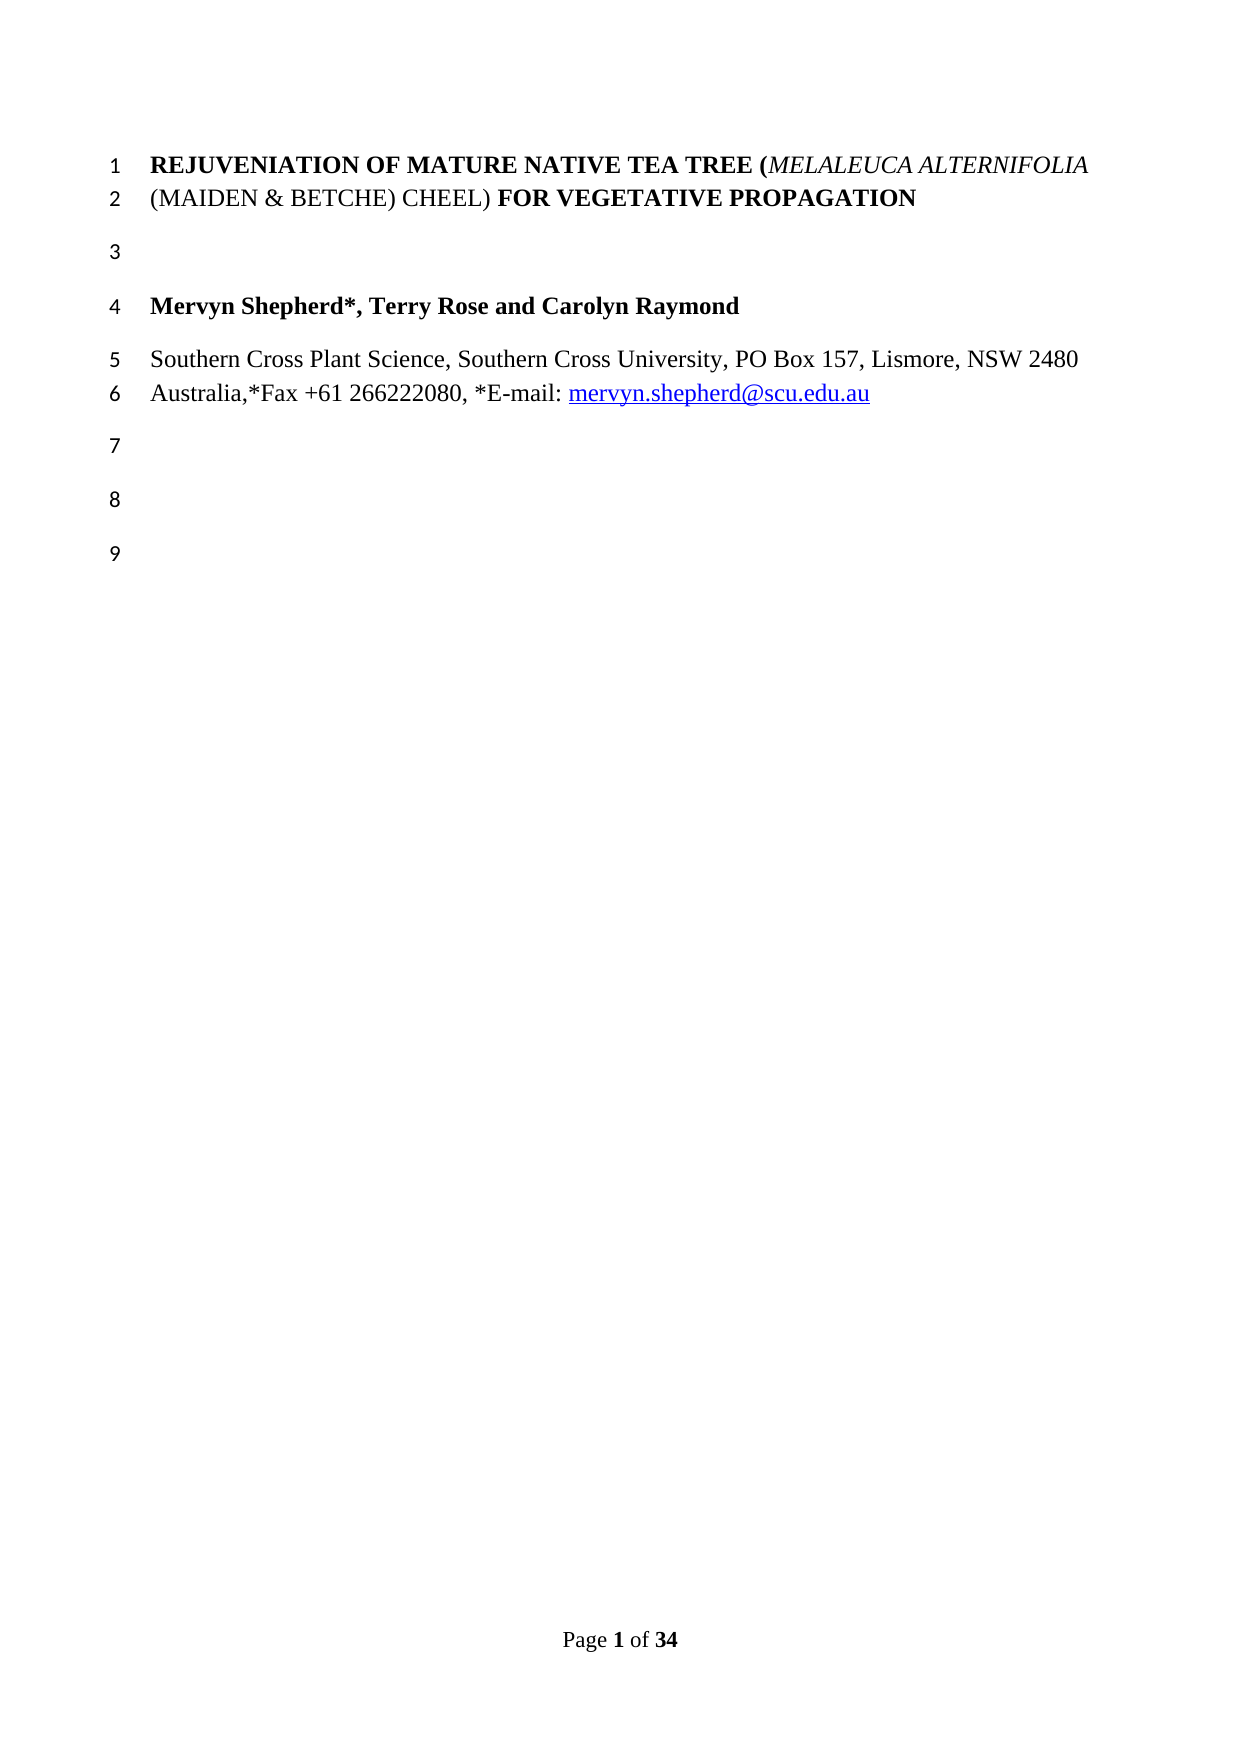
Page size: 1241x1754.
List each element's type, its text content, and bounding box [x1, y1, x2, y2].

text REJUVENIATION OF MATURE NATIVE TEA TREE (MELALEUCA ALTERNIFOLIA (MAIDEN & BETCHE) CHEEL) FOR VEGETATIVE PROPAGATION [150, 150, 1090, 212]
text Mervyn Shepherd*, Terry Rose and Carolyn Raymond [150, 291, 1090, 319]
text Southern Cross Plant Science, Southern Cross University, PO Box 157, Lismore, NSW 2480 Australia,*Fax +61 266222080, *E-mail: mervyn.shepherd@scu.edu.au [150, 344, 1090, 406]
